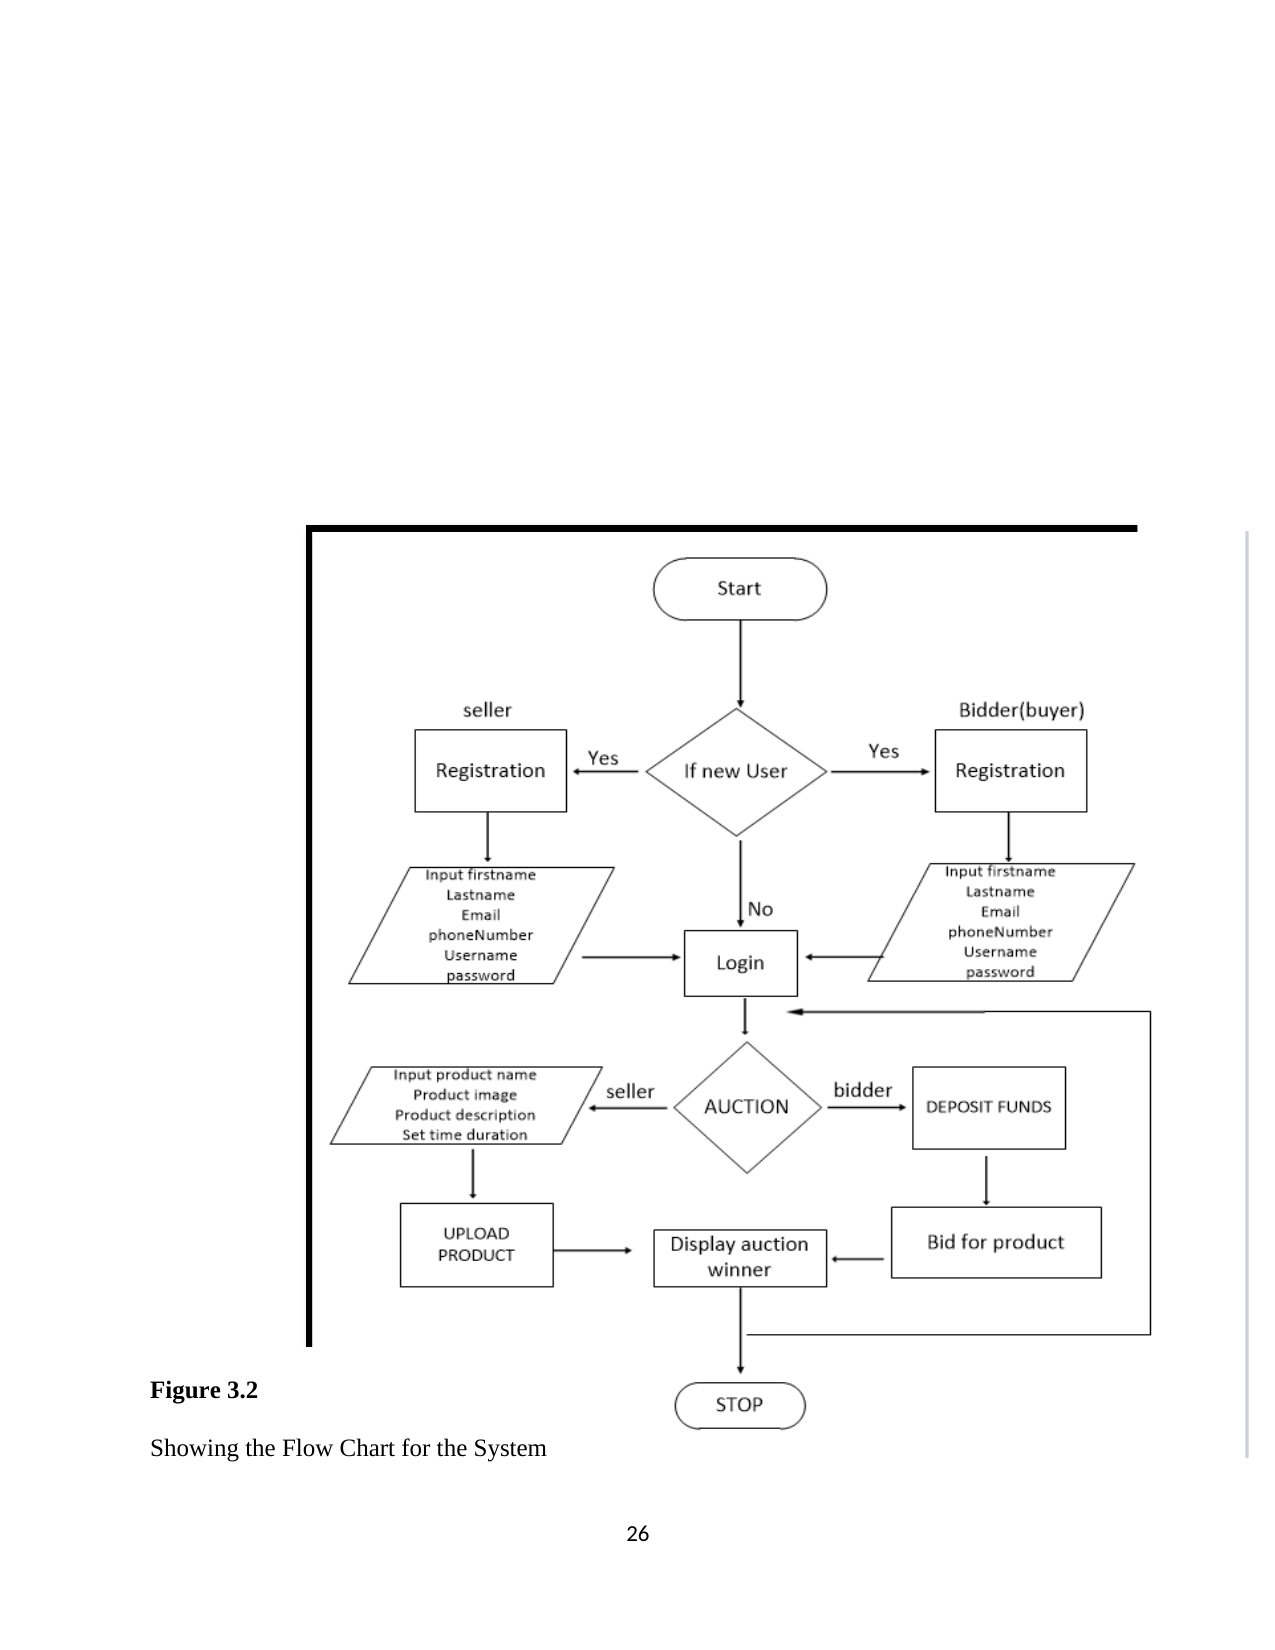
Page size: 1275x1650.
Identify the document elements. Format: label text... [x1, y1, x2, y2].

text Showing the Flow Chart for the System [150, 1433, 1125, 1461]
text Figure 3.2 [150, 322, 1125, 1404]
